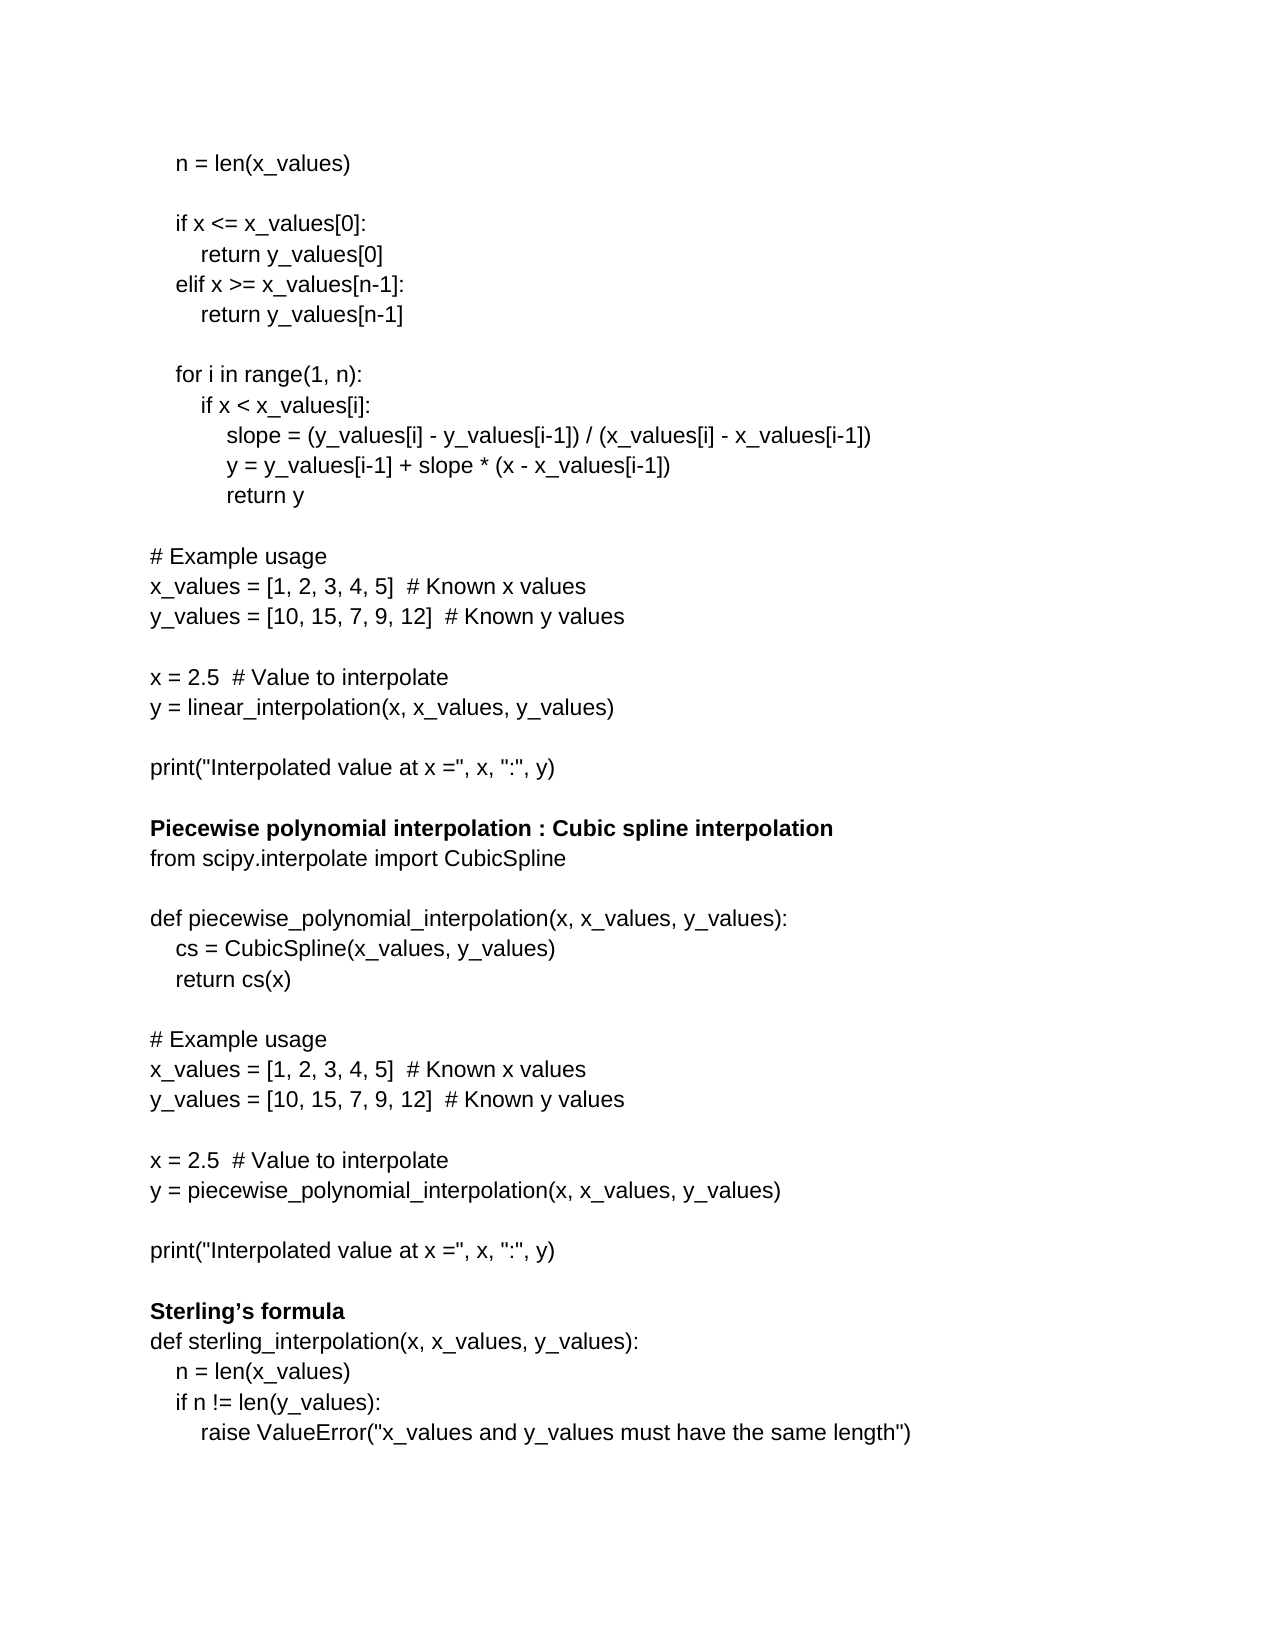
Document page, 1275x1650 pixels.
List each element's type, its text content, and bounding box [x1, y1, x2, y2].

text # Example usage [150, 1026, 1125, 1052]
text if n != len(y_values): [150, 1388, 1125, 1415]
text n = len(x_values) [150, 1358, 1125, 1385]
text x_values = [1, 2, 3, 4, 5] # Known x values [150, 573, 1125, 599]
text for i in range(1, n): [150, 361, 1125, 388]
text y = y_values[i-1] + slope * (x - x_values[i-1]) [150, 452, 1125, 478]
text return cs(x) [150, 966, 1125, 992]
text elif x >= x_values[n-1]: [150, 271, 1125, 297]
text print("Interpolated value at x =", x, ":", y) [150, 1237, 1125, 1264]
text y = piecewise_polynomial_interpolation(x, x_values, y_values) [150, 1177, 1125, 1203]
text if x <= x_values[0]: [150, 210, 1125, 237]
text return y_values[n-1] [150, 301, 1125, 327]
text y_values = [10, 15, 7, 9, 12] # Known y values [150, 603, 1125, 629]
text y = linear_interpolation(x, x_values, y_values) [150, 694, 1125, 720]
text def piecewise_polynomial_interpolation(x, x_values, y_values): [150, 905, 1125, 932]
text Sterling’s formula [150, 1298, 1125, 1324]
text # Example usage [150, 543, 1125, 569]
text Piecewise polynomial interpolation : Cubic spline interpolation [150, 814, 1125, 841]
text cs = CubicSpline(x_values, y_values) [150, 935, 1125, 962]
text x_values = [1, 2, 3, 4, 5] # Known x values [150, 1056, 1125, 1083]
text y_values = [10, 15, 7, 9, 12] # Known y values [150, 1086, 1125, 1113]
text return y [150, 482, 1125, 509]
text n = len(x_values) [150, 150, 1125, 176]
text def sterling_interpolation(x, x_values, y_values): [150, 1328, 1125, 1354]
text from scipy.interpolate import CubicSpline [150, 845, 1125, 871]
text print("Interpolated value at x =", x, ":", y) [150, 754, 1125, 781]
text return y_values[0] [150, 241, 1125, 267]
text if x < x_values[i]: [150, 392, 1125, 418]
text slope = (y_values[i] - y_values[i-1]) / (x_values[i] - x_values[i-1]) [150, 422, 1125, 448]
text x = 2.5 # Value to interpolate [150, 663, 1125, 690]
text raise ValueError("x_values and y_values must have the same length") [150, 1419, 1125, 1445]
text x = 2.5 # Value to interpolate [150, 1147, 1125, 1173]
